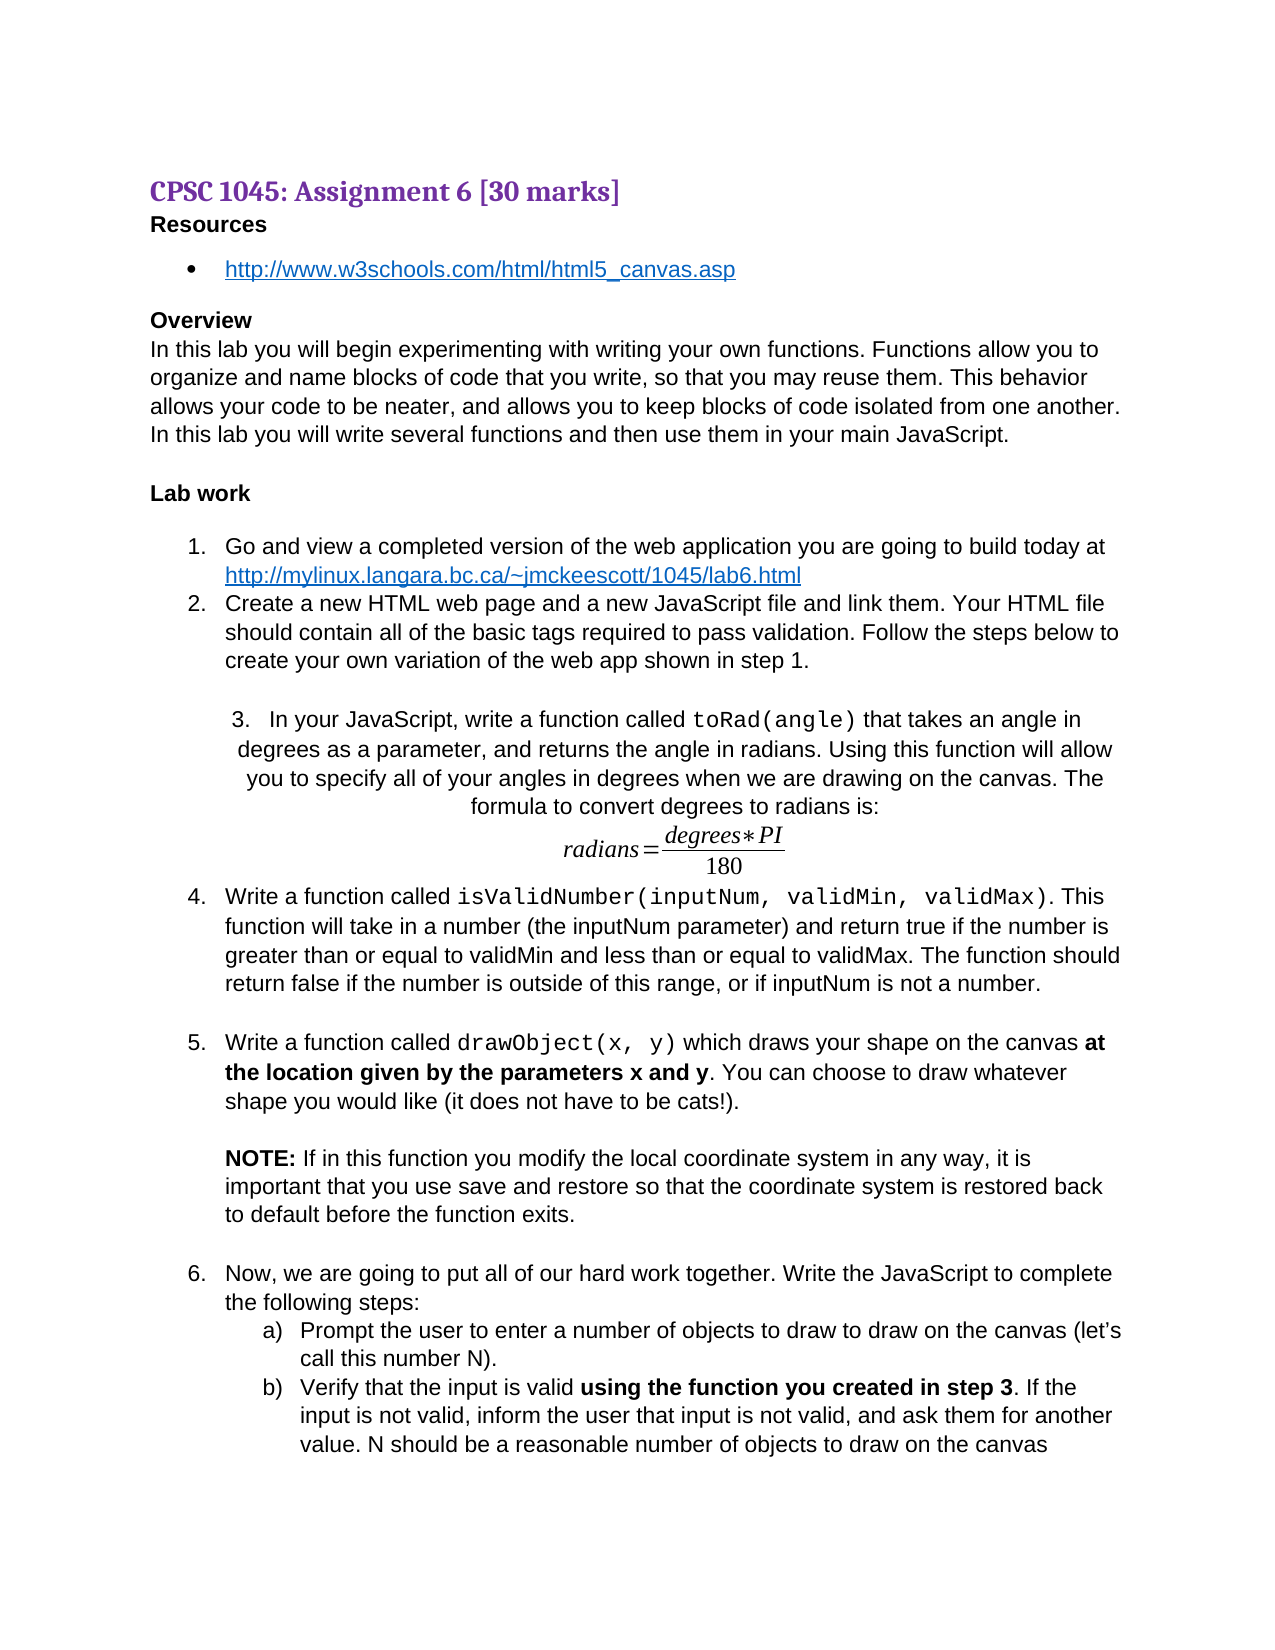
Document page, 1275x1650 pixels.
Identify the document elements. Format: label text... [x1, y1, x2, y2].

text Resources [150, 211, 1125, 237]
subtitle CPSC 1045: Assignment 6 [30 marks] [150, 175, 1125, 208]
list Write a function called isValidNumber(inputNum, validMin, validMax). This function will take in a number (the inputNum parameter) and return true if the number is greater than or equal to validMin and less than or equal to validMax. The function should return false if the number is outside of this range, or if inputNum is not a number. [187, 883, 1125, 1027]
list Verify that the input is valid using the function you created in step 3. If the input is not valid, inform the user that input is not valid, and ask them for another value. N should be a reasonable number of objects to draw on the canvas [262, 1374, 1125, 1457]
list In your JavaScript, write a function called toRad(angle) that takes an angle in degrees as a parameter, and returns the angle in radians. Using this function will allow you to specify all of your angles in degrees when we are drawing on the canvas. The formula to convert degrees to radians is: [187, 706, 1125, 881]
list Prompt the user to enter a number of objects to draw to draw on the canvas (let’s call this number N). [262, 1317, 1125, 1372]
list Now, we are going to put all of our hard work together. Write the JavaScript to complete the following steps: [187, 1260, 1125, 1315]
text Overview [150, 307, 1125, 334]
list http://www.w3schools.com/html/html5_canvas.asp [187, 256, 1125, 283]
list Write a function called drawObject(x, y) which draws your shape on the canvas at the location given by the parameters x and y. You can choose to draw whatever shape you would like (it does not have to be cats!). NOTE: If in this function you modify the local coordinate system in any way, it is important that you use save and restore so that the coordinate system is restored back to default before the function exits. [187, 1029, 1125, 1258]
list Go and view a completed version of the web application you are going to build today at http://mylinux.langara.bc.ca/~jmckeescott/1045/lab6.html [187, 533, 1125, 588]
text In this lab you will begin experimenting with writing your own functions. Functions allow you to organize and name blocks of code that you write, so that you may reuse them. This behavior allows your code to be neater, and allows you to keep blocks of code isolated from one another. In this lab you will write several functions and then use them in your main JavaScript. [150, 336, 1125, 478]
list Create a new HTML web page and a new JavaScript file and link them. Your HTML file should contain all of the basic tags required to pass validation. Follow the steps below to create your own variation of the web app shown in step 1. [187, 590, 1125, 703]
text Lab work [150, 480, 1125, 506]
